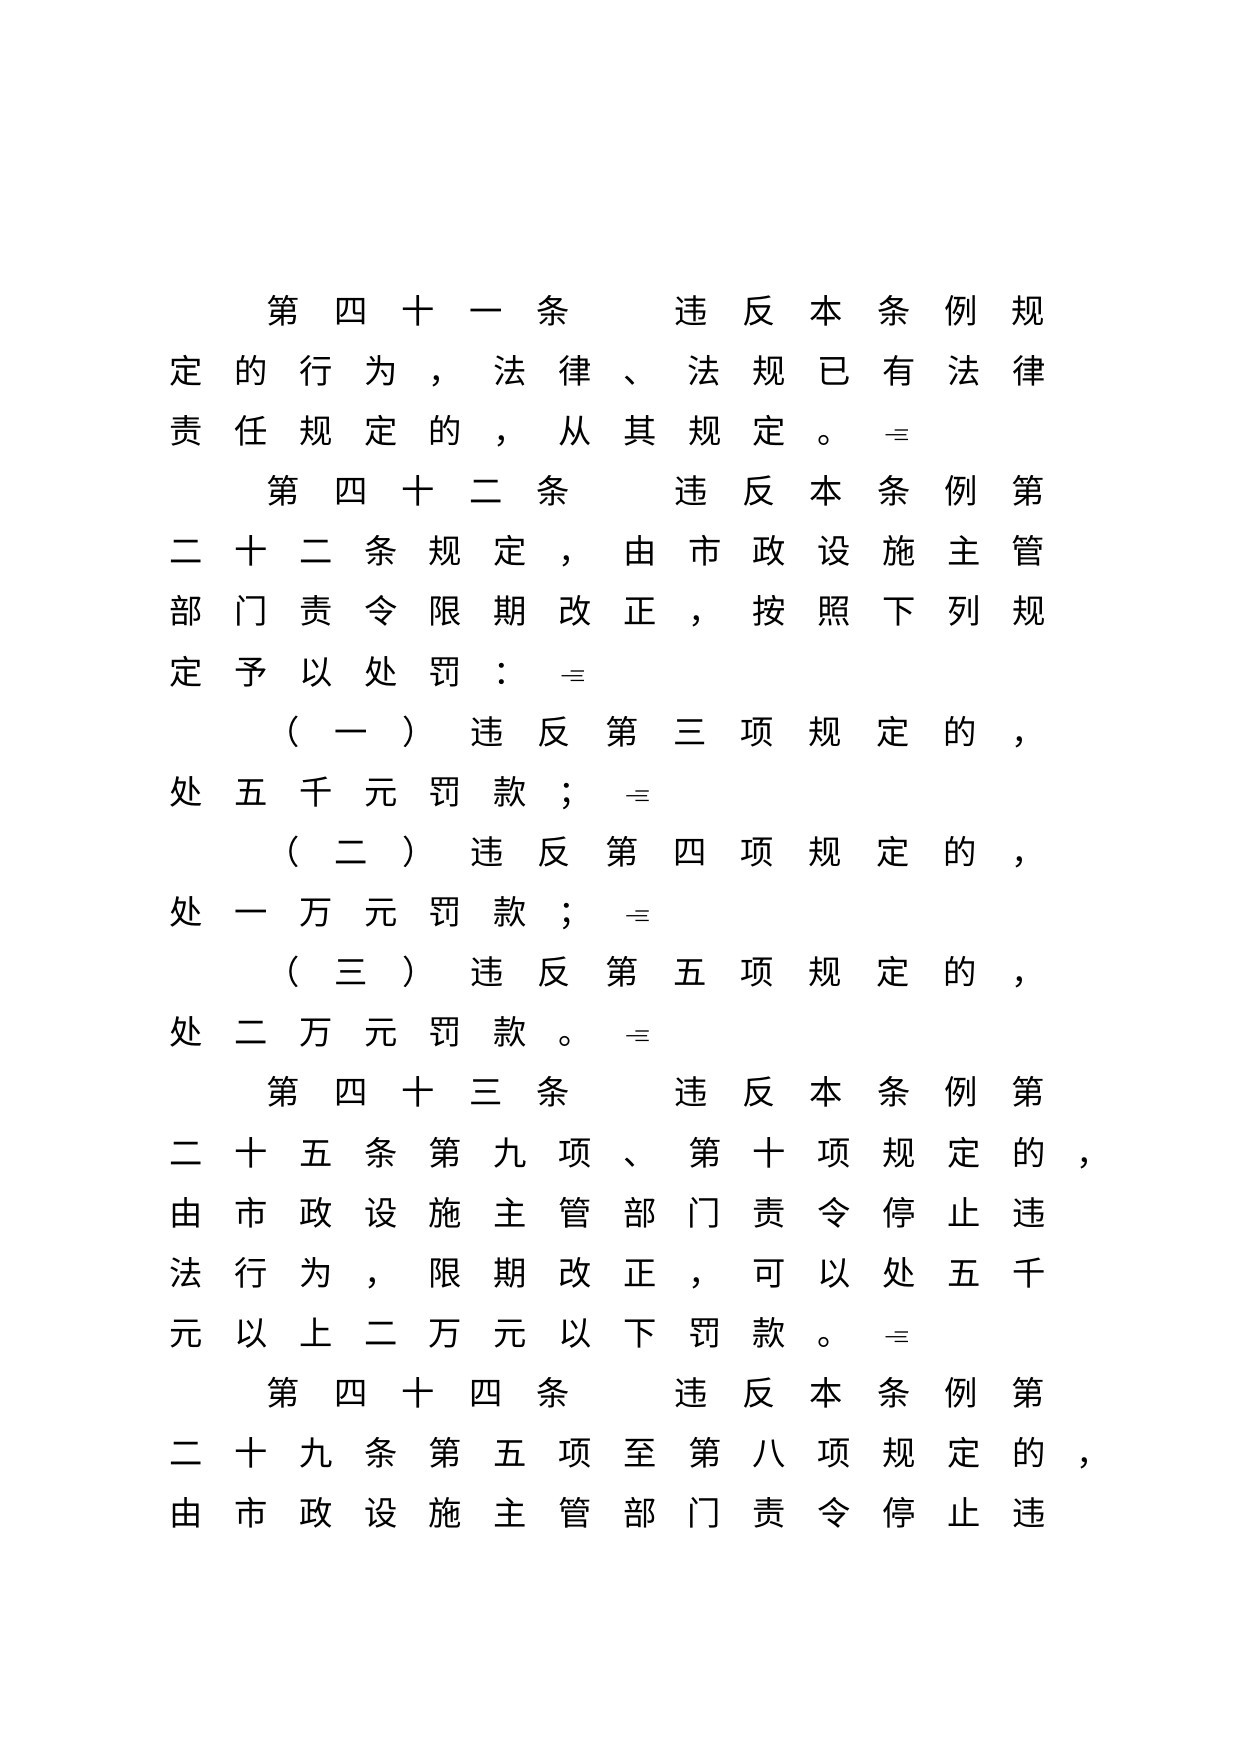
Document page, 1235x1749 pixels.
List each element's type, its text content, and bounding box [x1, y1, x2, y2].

text （二）违反第四项规定的，处一万元罚款； [169, 820, 1077, 940]
text 第四十一条 违反本条例规定的行为，法律、法规已有法律责任规定的，从其规定。 [169, 279, 1077, 459]
text 第四十三条 违反本条例第二十五条第九项、第十项规定的，由市政设施主管部门责令停止违法行为，限期改正，可以处五千元以上二万元以下罚款。 [169, 1060, 1077, 1361]
text 第四十二条 违反本条例第二十二条规定，由市政设施主管部门责令限期改正，按照下列规定予以处罚： [169, 459, 1077, 699]
text （三）违反第五项规定的，处二万元罚款。 [169, 940, 1077, 1060]
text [169, 1361, 1077, 1541]
text （一）违反第三项规定的，处五千元罚款； [169, 699, 1077, 820]
